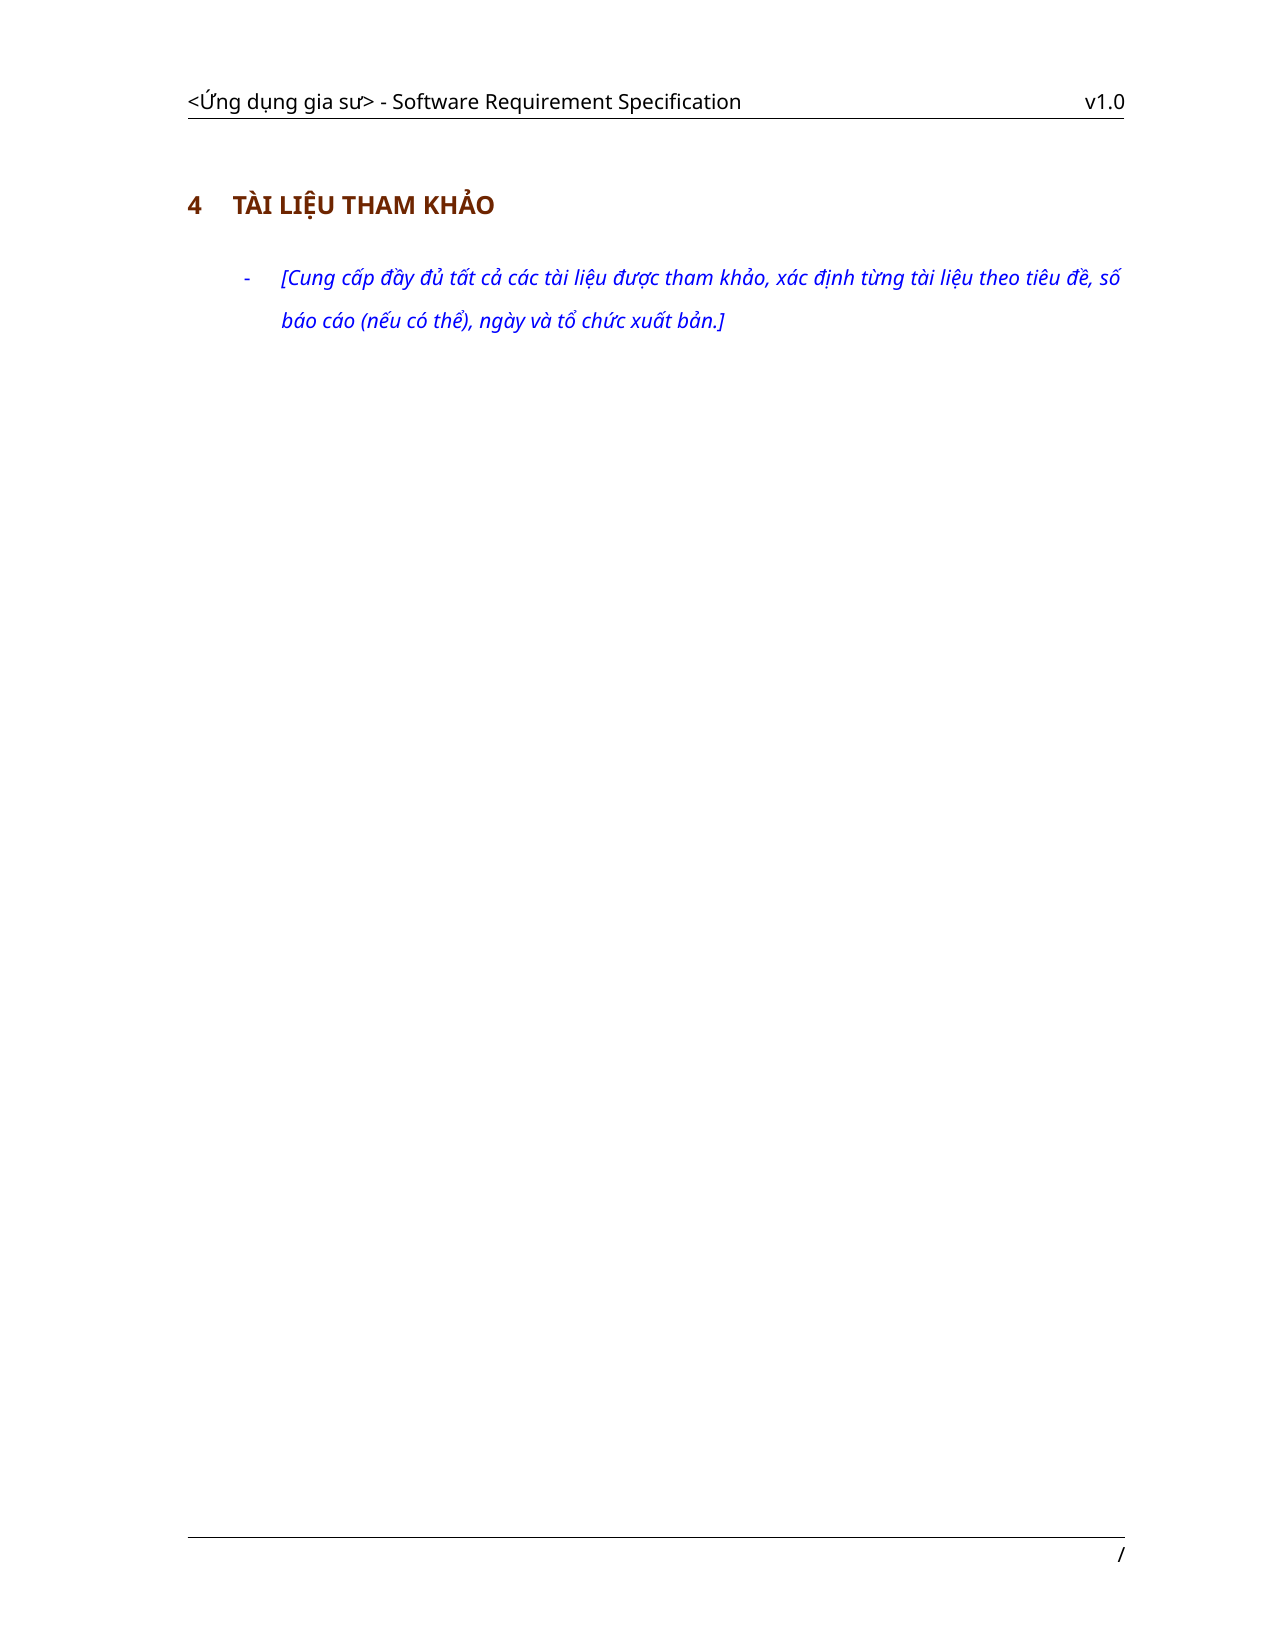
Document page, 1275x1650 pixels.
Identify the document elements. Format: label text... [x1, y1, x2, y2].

text [Cung cấp đầy đủ tất cả các tài liệu được tham khảo, xác định từng tài liệu theo tiêu đề, số báo cáo (nếu có thể), ngày và tổ chức xuất bản.] [244, 263, 1125, 334]
subtitle TÀI LIỆU THAM KHẢO [187, 187, 1125, 222]
